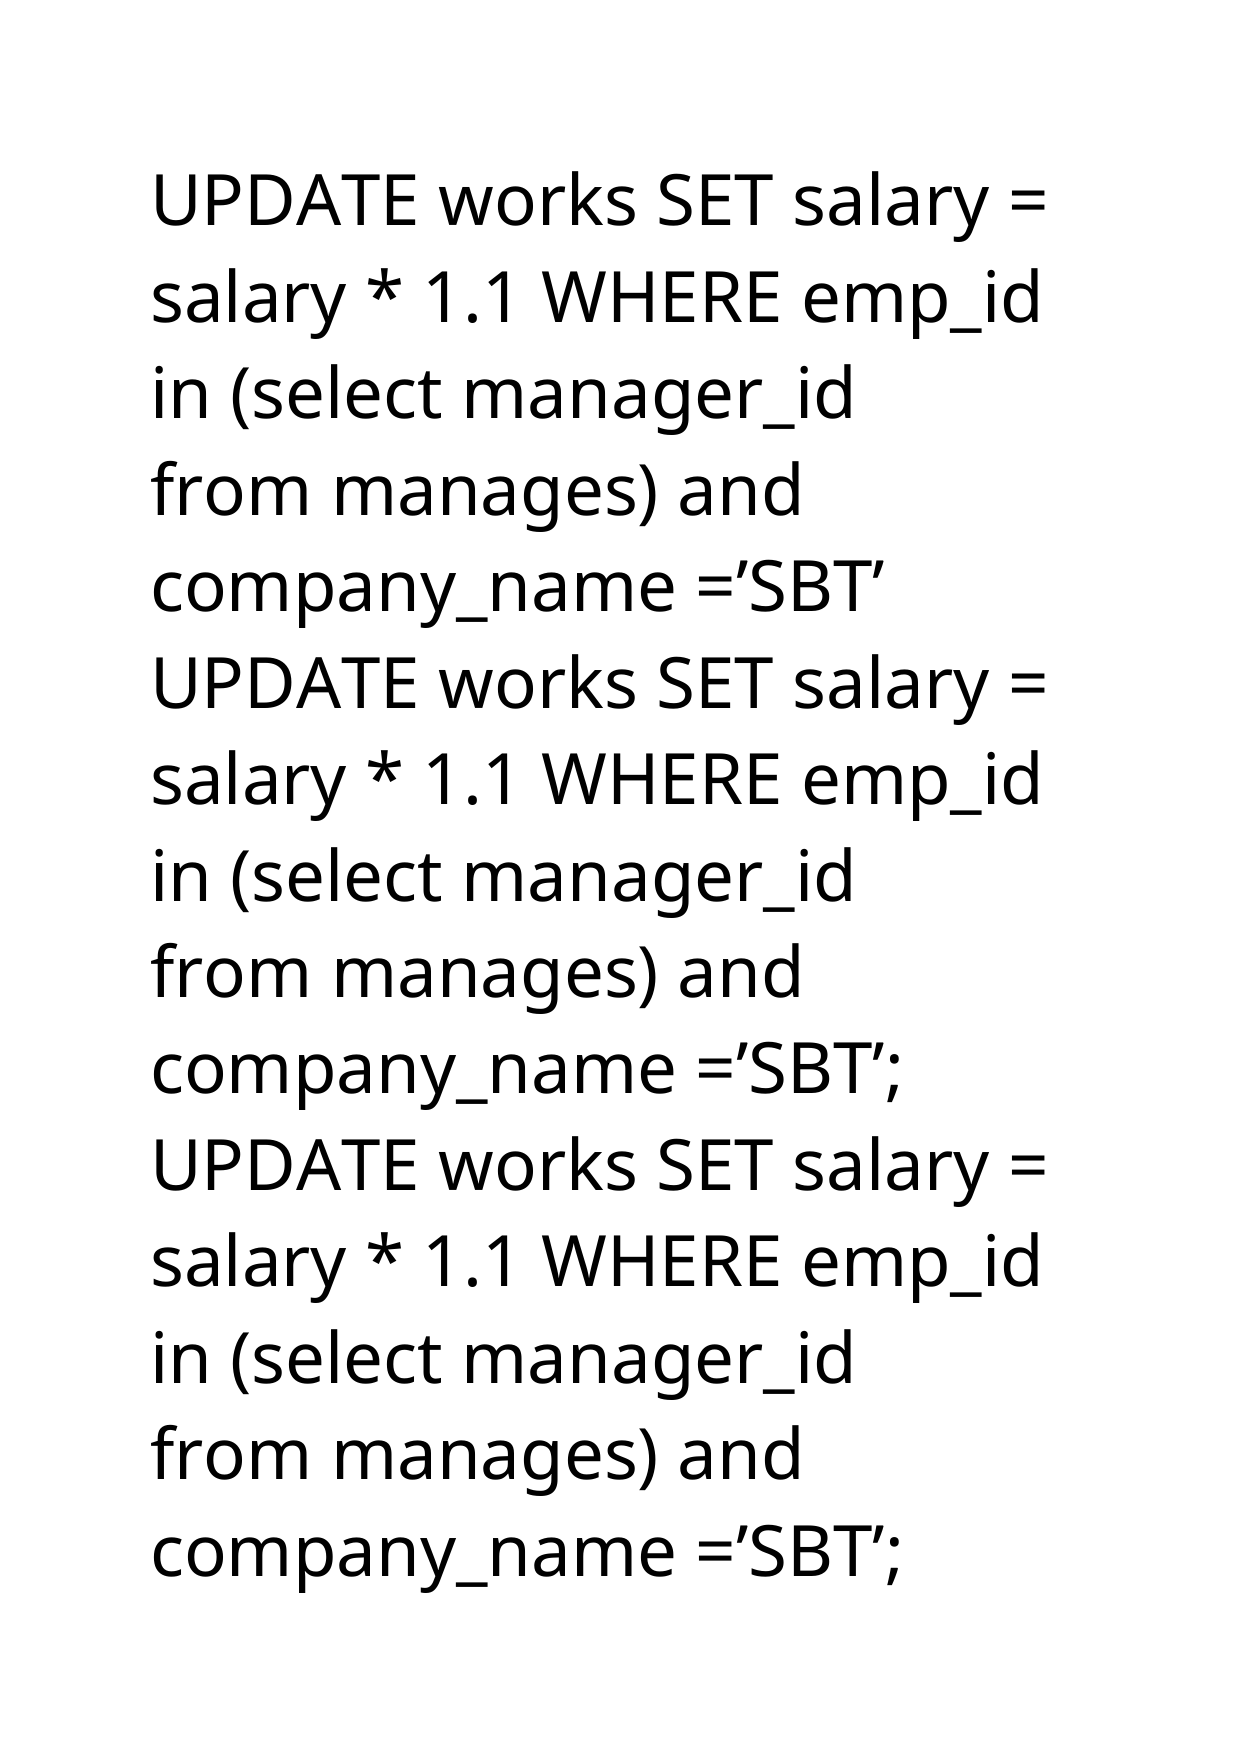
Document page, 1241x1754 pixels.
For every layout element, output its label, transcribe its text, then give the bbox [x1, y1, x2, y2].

text from manages) and company_name =’SBT’; [150, 922, 1090, 1114]
text from manages) and company_name =’SBT’ [150, 439, 1090, 632]
text UPDATE works SET salary = salary * 1.1 WHERE emp_id in (select manager_id [150, 1114, 1090, 1404]
text UPDATE works SET salary = salary * 1.1 WHERE emp_id in (select manager_id [150, 150, 1090, 439]
text from manages) and company_name =’SBT’; [150, 1404, 1090, 1597]
text UPDATE works SET salary = salary * 1.1 WHERE emp_id in (select manager_id [150, 632, 1090, 922]
